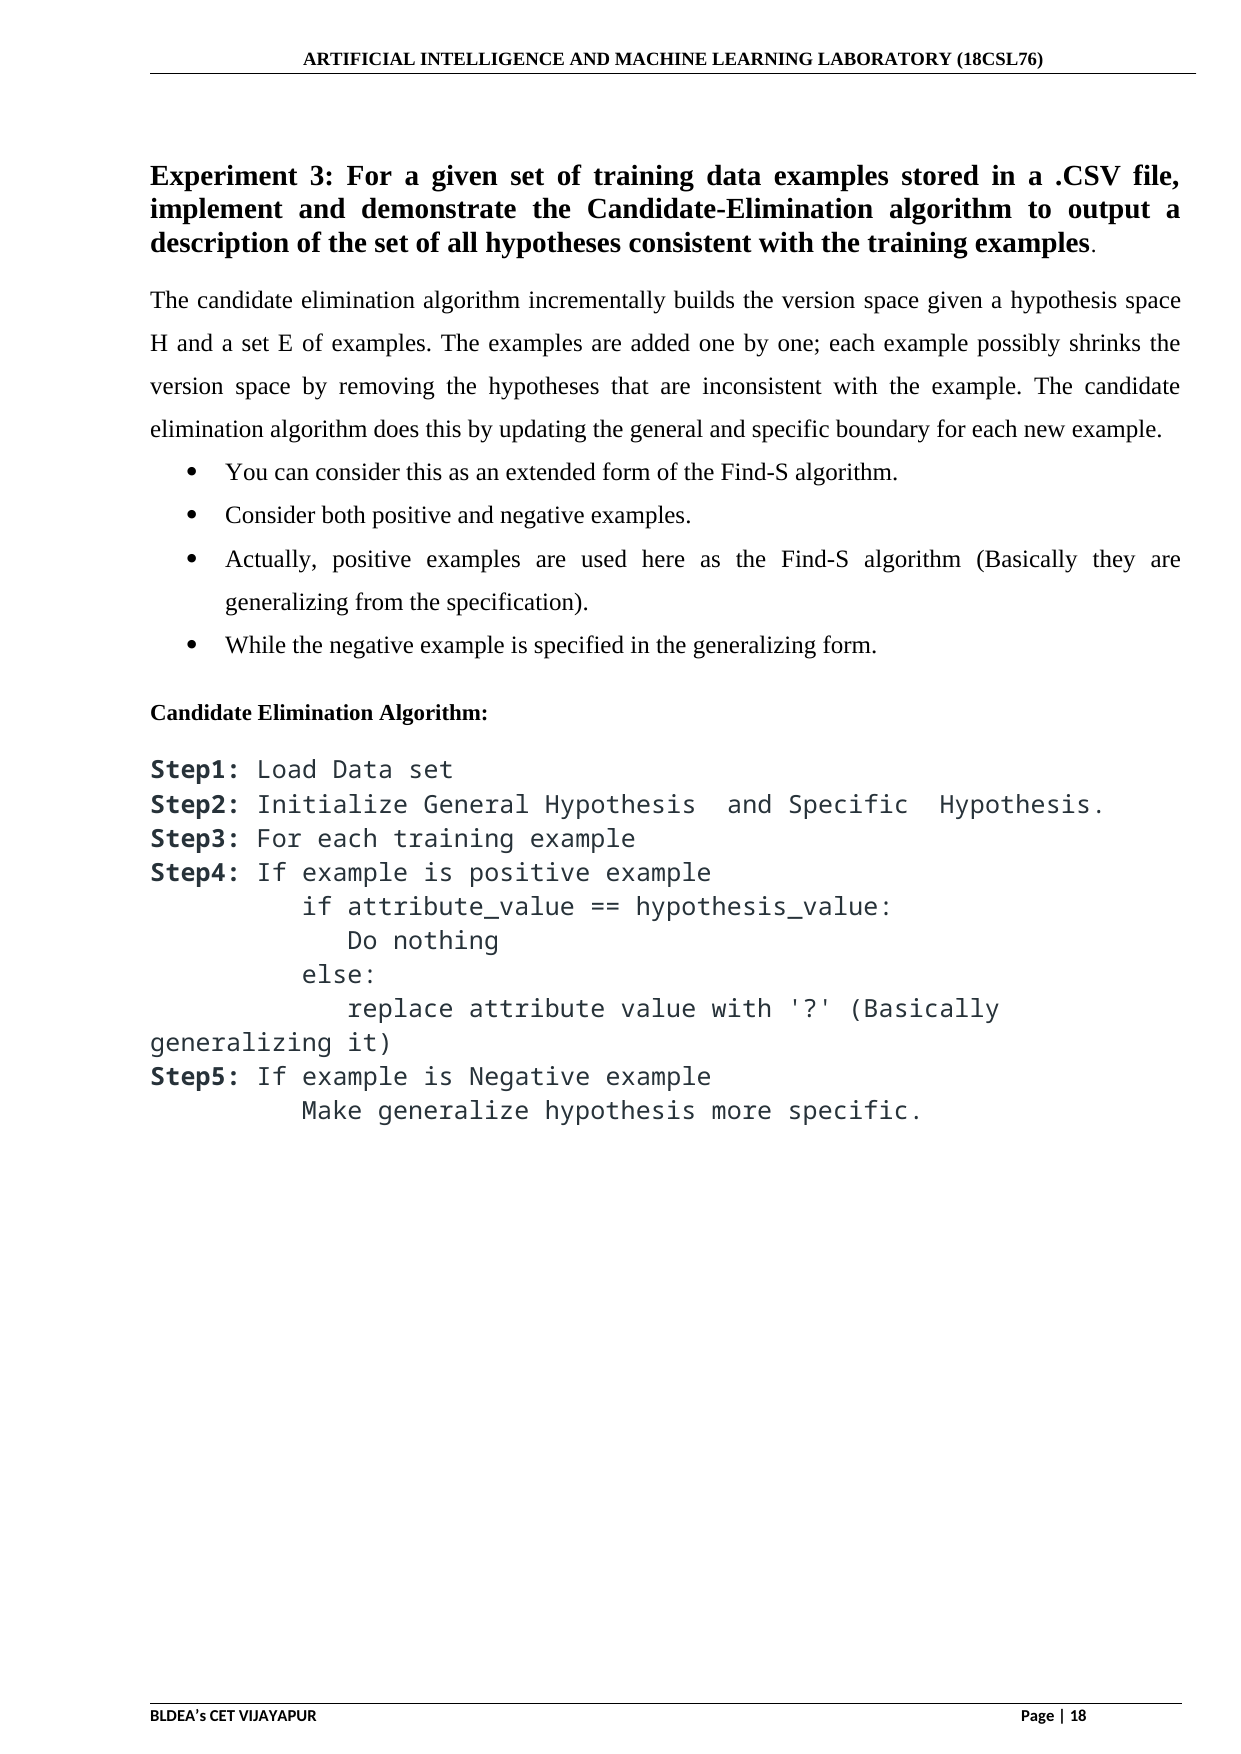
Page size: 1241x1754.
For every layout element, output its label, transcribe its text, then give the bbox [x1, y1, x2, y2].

text if attribute_value == hypothesis_value: [150, 888, 1182, 922]
list Consider both positive and negative examples. [187, 501, 1182, 529]
text Step2: Initialize General Hypothesis and Specific Hypothesis. [150, 786, 1182, 820]
text The candidate elimination algorithm incrementally builds the version space given a hypothesis space H and a set E of examples. The examples are added one by one; each example possibly shrinks the version space by removing the hypotheses that are inconsistent with the example. The candidate elimination algorithm does this by updating the general and specific boundary for each new example. [150, 285, 1182, 443]
list You can consider this as an extended form of the Find-S algorithm. [187, 457, 1182, 486]
list Actually, positive examples are used here as the Find-S algorithm (Basically they are generalizing from the specification). [187, 544, 1182, 616]
text Candidate Elimination Algorithm: [150, 699, 1182, 726]
text Step4: If example is positive example [150, 854, 1182, 888]
text Experiment 3: For a given set of training data examples stored in a .CSV file, implement and demonstrate the Candidate-Elimination algorithm to output a description of the set of all hypotheses consistent with the training examples. [150, 158, 1182, 259]
text Do nothing [150, 922, 1182, 957]
text Make generalize hypothesis more specific. [150, 1093, 1182, 1127]
list While the negative example is specified in the generalizing form. [187, 630, 1182, 659]
text Step1: Load Data set [150, 752, 1182, 786]
text else: [150, 957, 1182, 991]
text Step3: For each training example [150, 820, 1182, 854]
text replace attribute value with '?' (Basically generalizing it) [150, 991, 1182, 1059]
text Step5: If example is Negative example [150, 1059, 1182, 1093]
